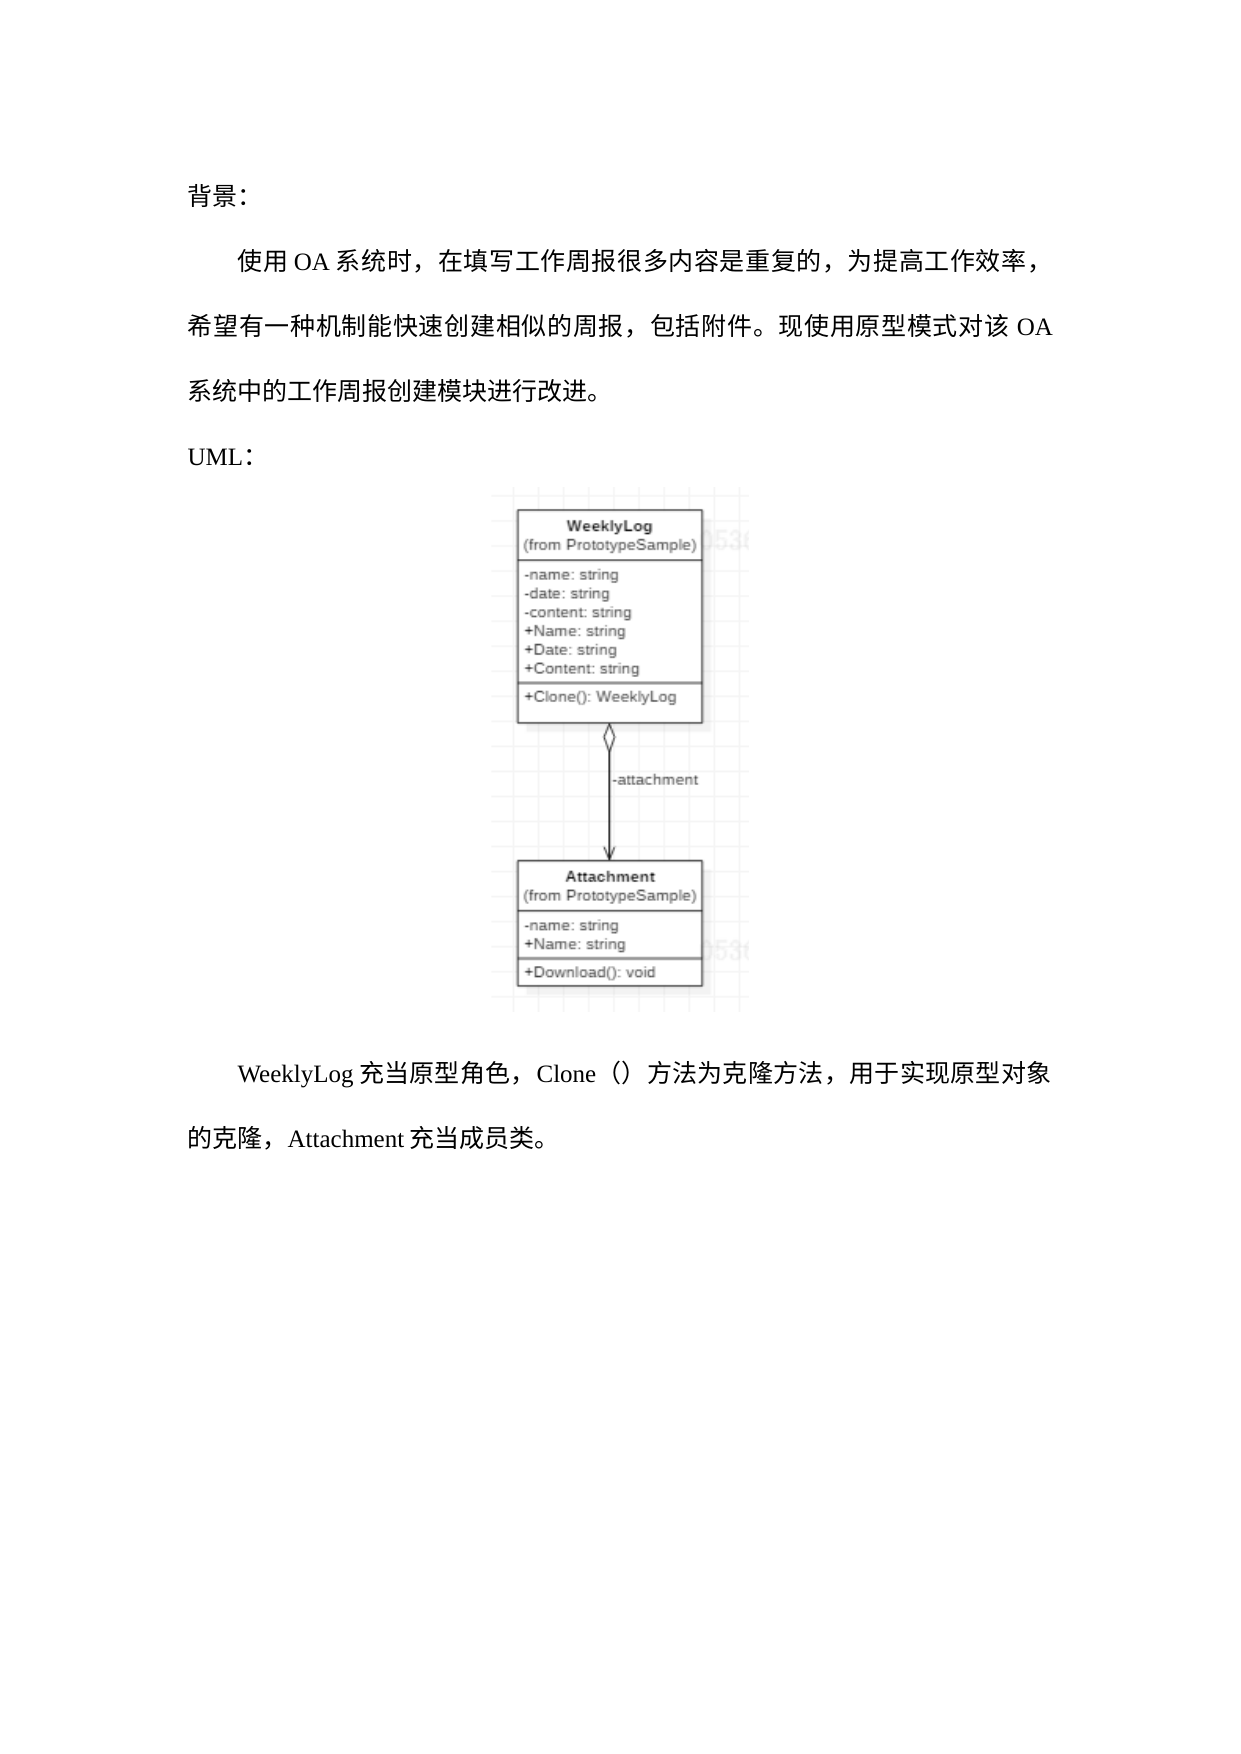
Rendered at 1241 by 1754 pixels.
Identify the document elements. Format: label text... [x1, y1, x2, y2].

text 背景： [187, 162, 1053, 227]
picture [491, 487, 749, 1012]
text WeeklyLog充当原型角色，Clone（）方法为克隆方法，用于实现原型对象的克隆，Attachment充当成员类。 [187, 1039, 1053, 1169]
text UML： [187, 422, 1053, 487]
text 使用OA系统时，在填写工作周报很多内容是重复的，为提高工作效率，希望有一种机制能快速创建相似的周报，包括附件。现使用原型模式对该OA系统中的工作周报创建模块进行改进。 [187, 227, 1053, 422]
